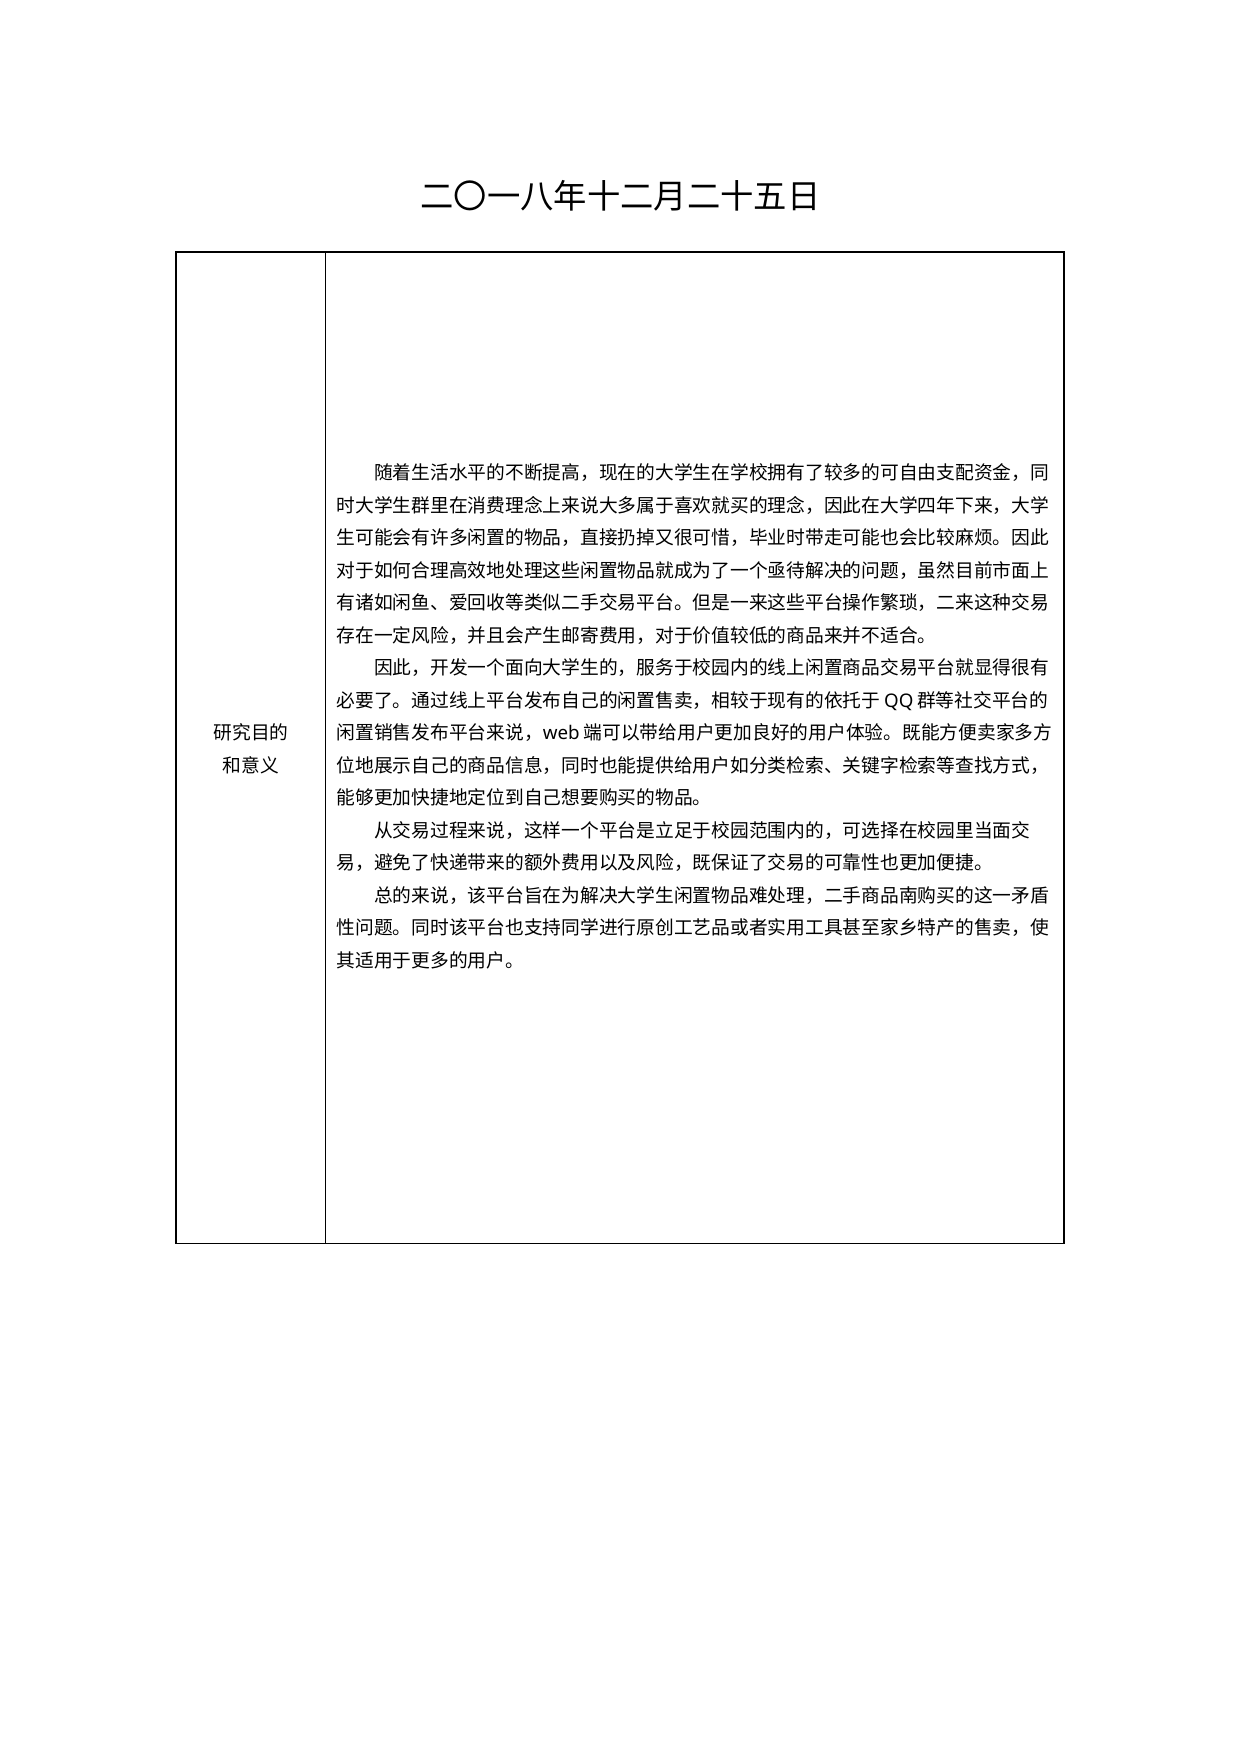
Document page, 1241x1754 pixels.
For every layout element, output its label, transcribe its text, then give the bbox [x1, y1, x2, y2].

text 二〇一八年十二月二十五日 [187, 162, 1053, 227]
table_header 随着生活水平的不断提高，现在的大学生在学校拥有了较多的可自由支配资金，同时大学生群里在消费理念上来说大多属于喜欢就买的理念，因此在大学四年下来，大学生可能会有许多闲置的物品，直接扔掉又很可惜，毕业时带走可能也会比较麻烦。因此对于如何合理高效地处理这些闲置物品就成为了一个亟待解决的问题，虽然目前市面上有诸如闲鱼、爱回收等类似二手交易平台。但是一来这些平台操作繁琐，二来这种交易存在一定风险，并且会产生邮寄费用，对于价值较低的商品来并不适合。 因此，开发一个面向大学生的，服务于校园内的线上闲置商品交易平台就显得很有必要了。通过线上平台发布自己的闲置售卖，相较于现有的依托于QQ群等社交平台的闲置销售发布平台来说，web端可以带给用户更加良好的用户体验。既能方便卖家多方位地展示自己的商品信息，同时也能提供给用户如分类检索、关键字检索等查找方式，能够更加快捷地定位到自己想要购买的物品。 从交易过程来说，这样一个平台是立足于校园范围内的，可选择在校园里当面交易，避免了快递带来的额外费用以及风险，既保证了交易的可靠性也更加便捷。 总的来说，该平台旨在为解决大学生闲置物品难处理，二手商品南购买的这一矛盾性问题。同时该平台也支持同学进行原创工艺品或者实用工具甚至家乡特产的售卖，使其适用于更多的用户。 [326, 253, 1063, 1242]
table_header 研究目的 和意义 [177, 253, 325, 1242]
